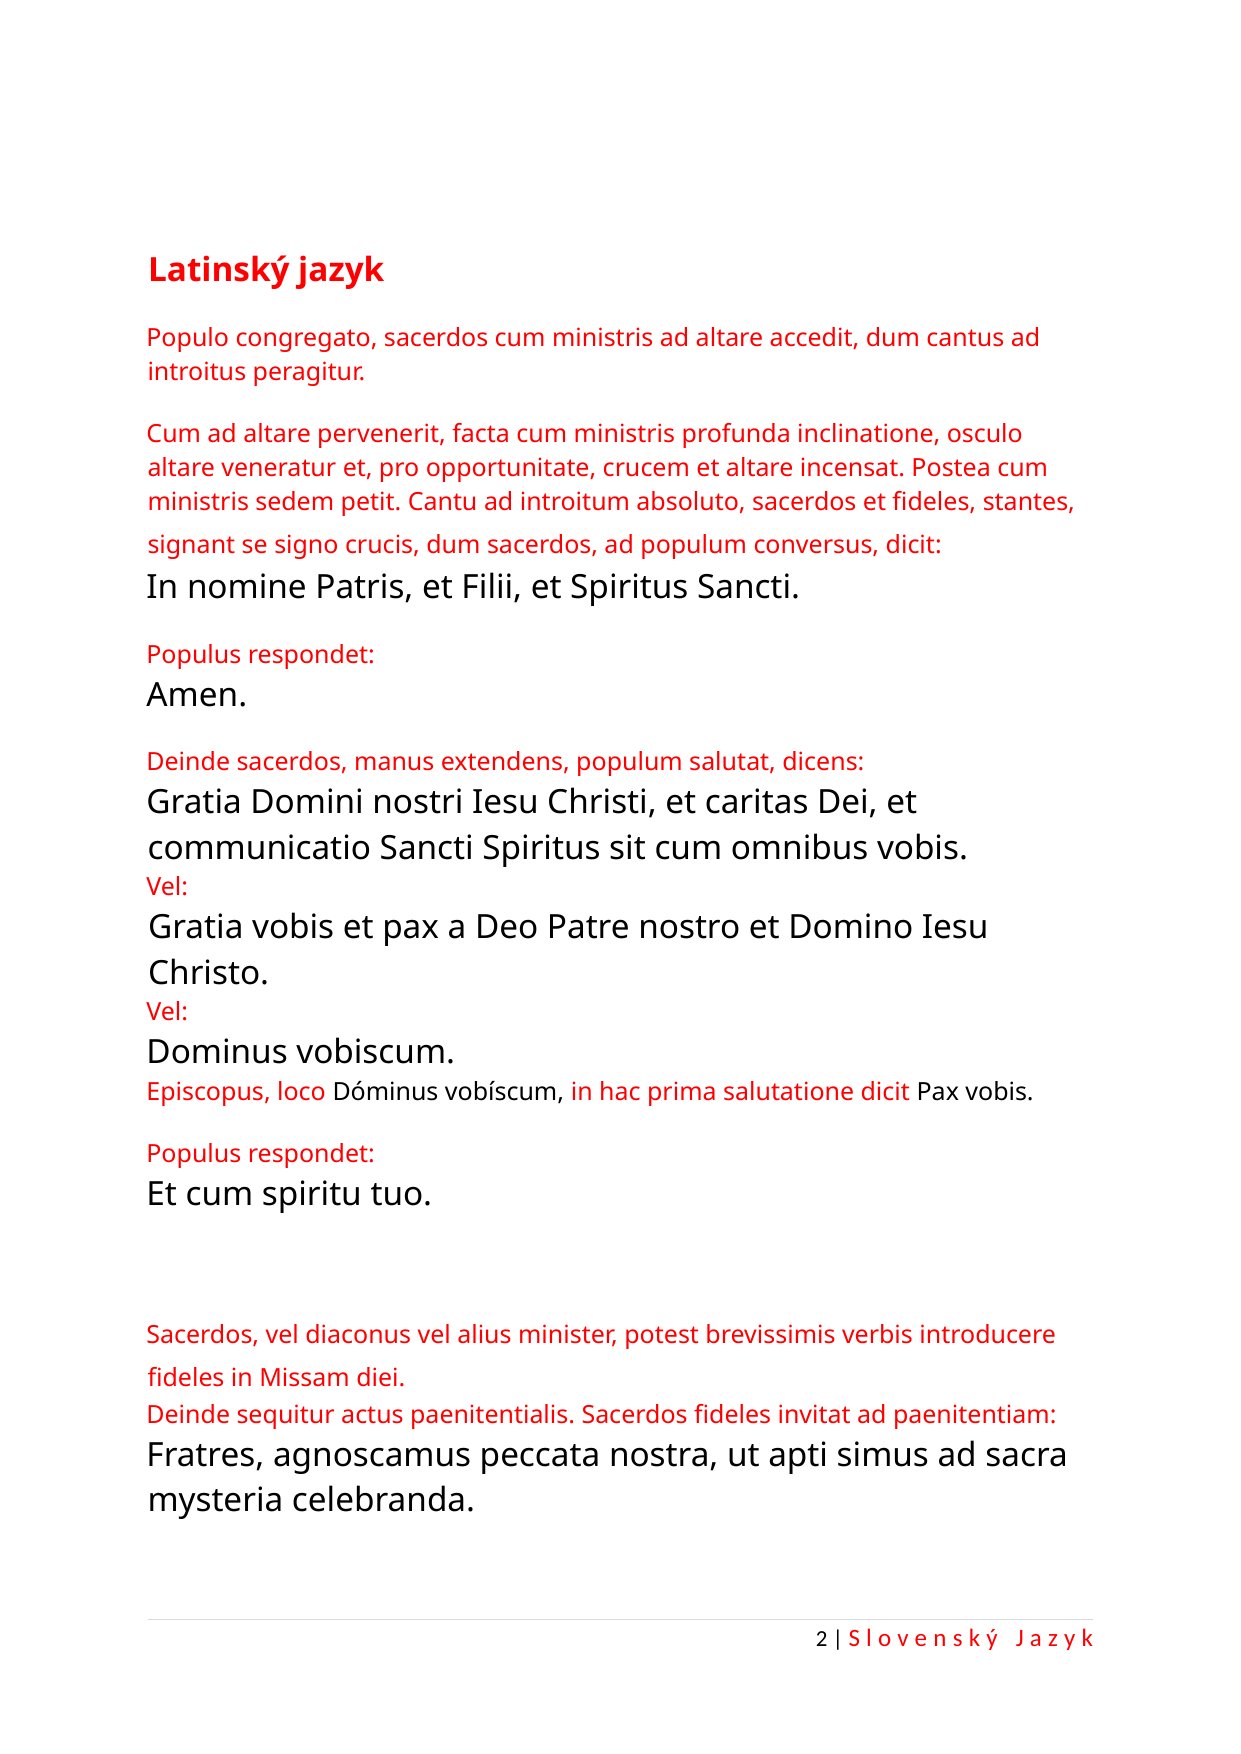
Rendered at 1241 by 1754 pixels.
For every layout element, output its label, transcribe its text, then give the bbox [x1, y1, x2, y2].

text Populus respondet: [146, 1135, 1093, 1169]
text Gratia Domini nostri Iesu Christi, et caritas Dei, et communicatio Sancti Spiritus sit cum omnibus vobis. [146, 778, 1093, 869]
text Et cum spiritu tuo. [146, 1169, 1093, 1215]
text Populo congregato, sacerdos cum ministris ad altare accedit, dum cantus ad introitus peragitur. [146, 319, 1093, 387]
text Deinde sacerdos, manus extendens, populum salutat, dicens: [146, 744, 1093, 778]
text Dominus vobiscum. [146, 1028, 1093, 1073]
text In nomine Patris, et Filii, et Spiritus Sancti. [146, 563, 1093, 608]
text Vel: [146, 869, 1093, 903]
text Amen. [146, 671, 1093, 716]
text Fratres, agnoscamus peccata nostra, ut apti simus ad sacra mysteria celebranda. [146, 1431, 1093, 1521]
text Sacerdos, vel diaconus vel alius minister, potest brevissimis verbis introducere fideles in Missam diei. [146, 1317, 1094, 1397]
text Deinde sequitur actus paenitentialis. Sacerdos fideles invitat ad paenitentiam: [146, 1397, 1093, 1431]
text Cum ad altare pervenerit, facta cum ministris profunda inclinatione, osculo altare veneratur et, pro opportunitate, crucem et altare incensat. Postea cum ministris sedem petit. Cantu ad introitum absoluto, sacerdos et fideles, stantes, signant se signo crucis, dum sacerdos, ad populum conversus, dicit: [146, 416, 1093, 563]
text Latinský jazyk [148, 246, 1093, 291]
text Vel: [146, 994, 1093, 1028]
text Populus respondet: [146, 637, 1093, 671]
text Episcopus, loco Dóminus vobíscum, in hac prima salutatione dicit Pax vobis. [146, 1073, 1093, 1107]
text Gratia vobis et pax a Deo Patre nostro et Domino Iesu Christo. [148, 903, 1093, 994]
